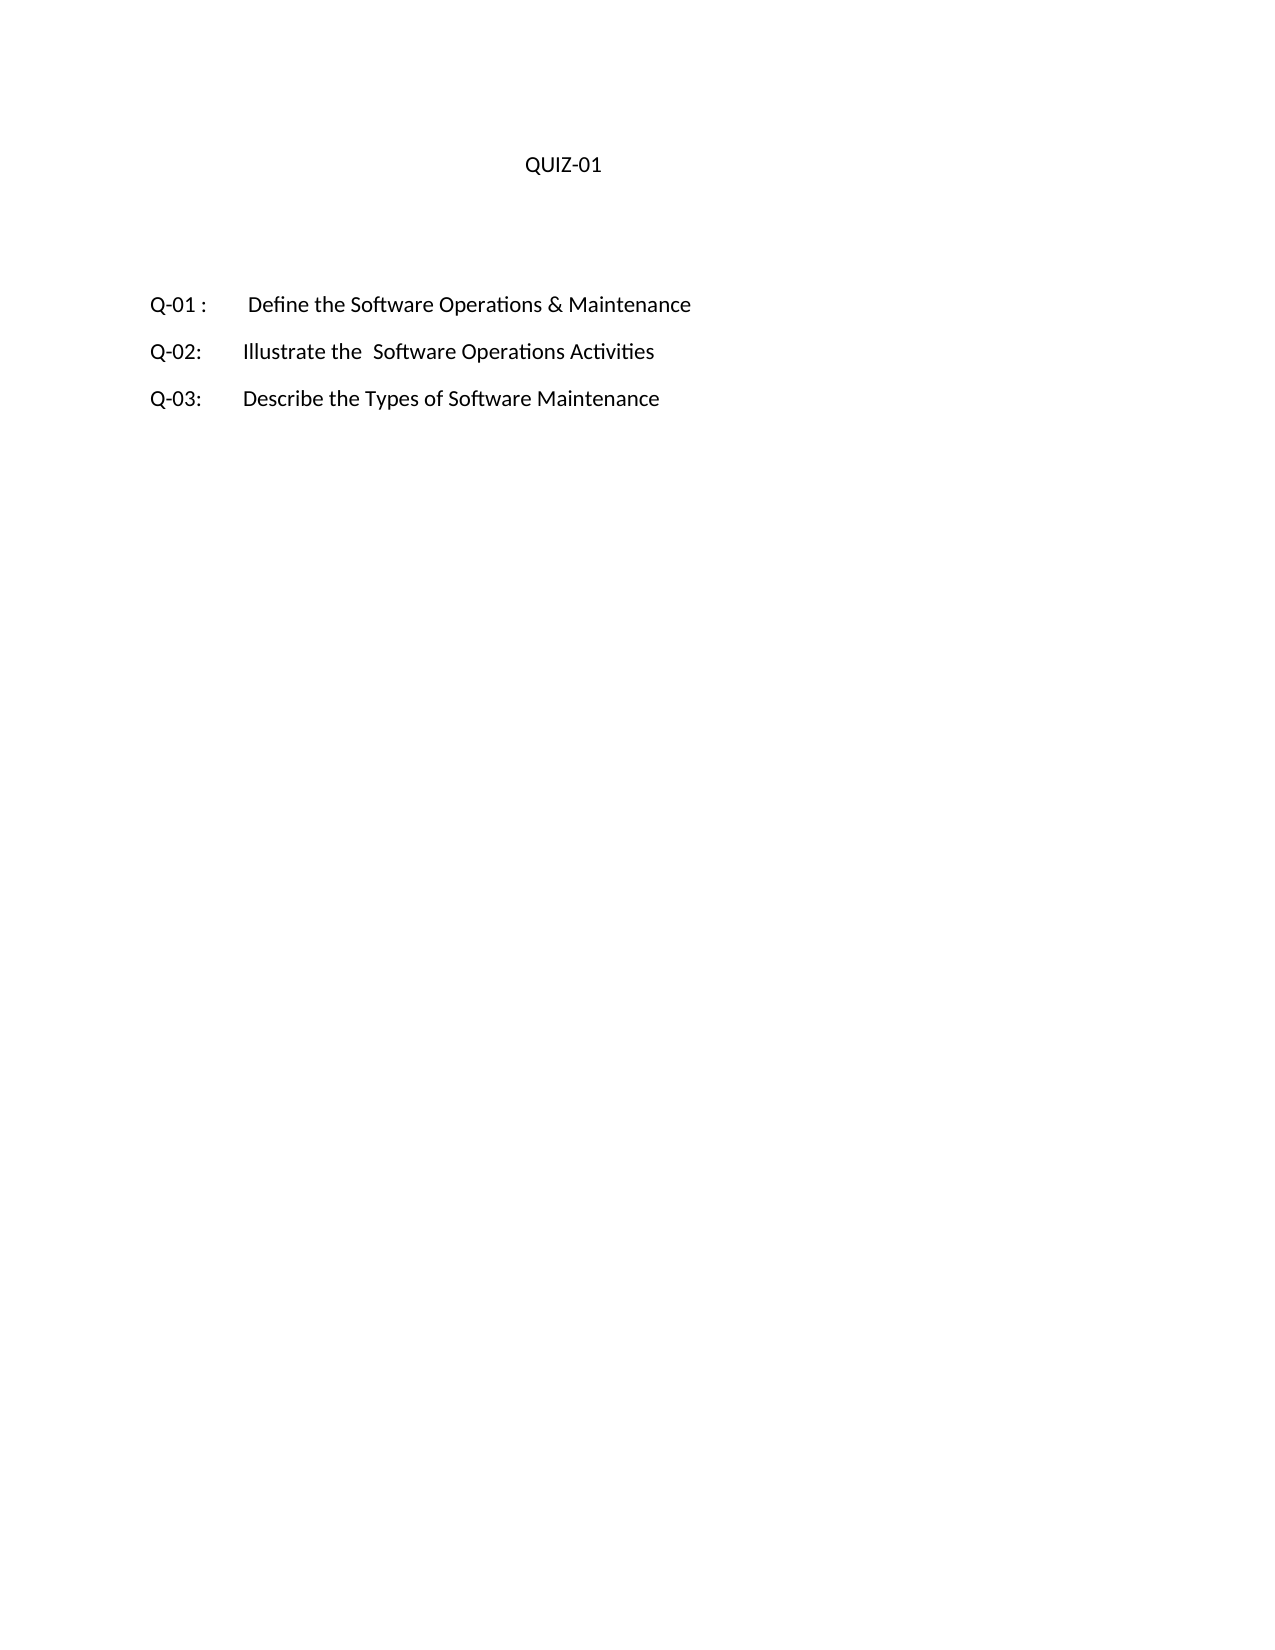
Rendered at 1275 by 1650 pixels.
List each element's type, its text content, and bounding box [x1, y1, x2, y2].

text Q-03: Describe the Types of Software Maintenance [150, 384, 1125, 412]
text QUIZ-01 [150, 150, 1125, 178]
text Q-01 : Define the Software Operations & Maintenance [150, 291, 1125, 319]
text Q-02: Illustrate the Software Operations Activities [150, 337, 1125, 366]
